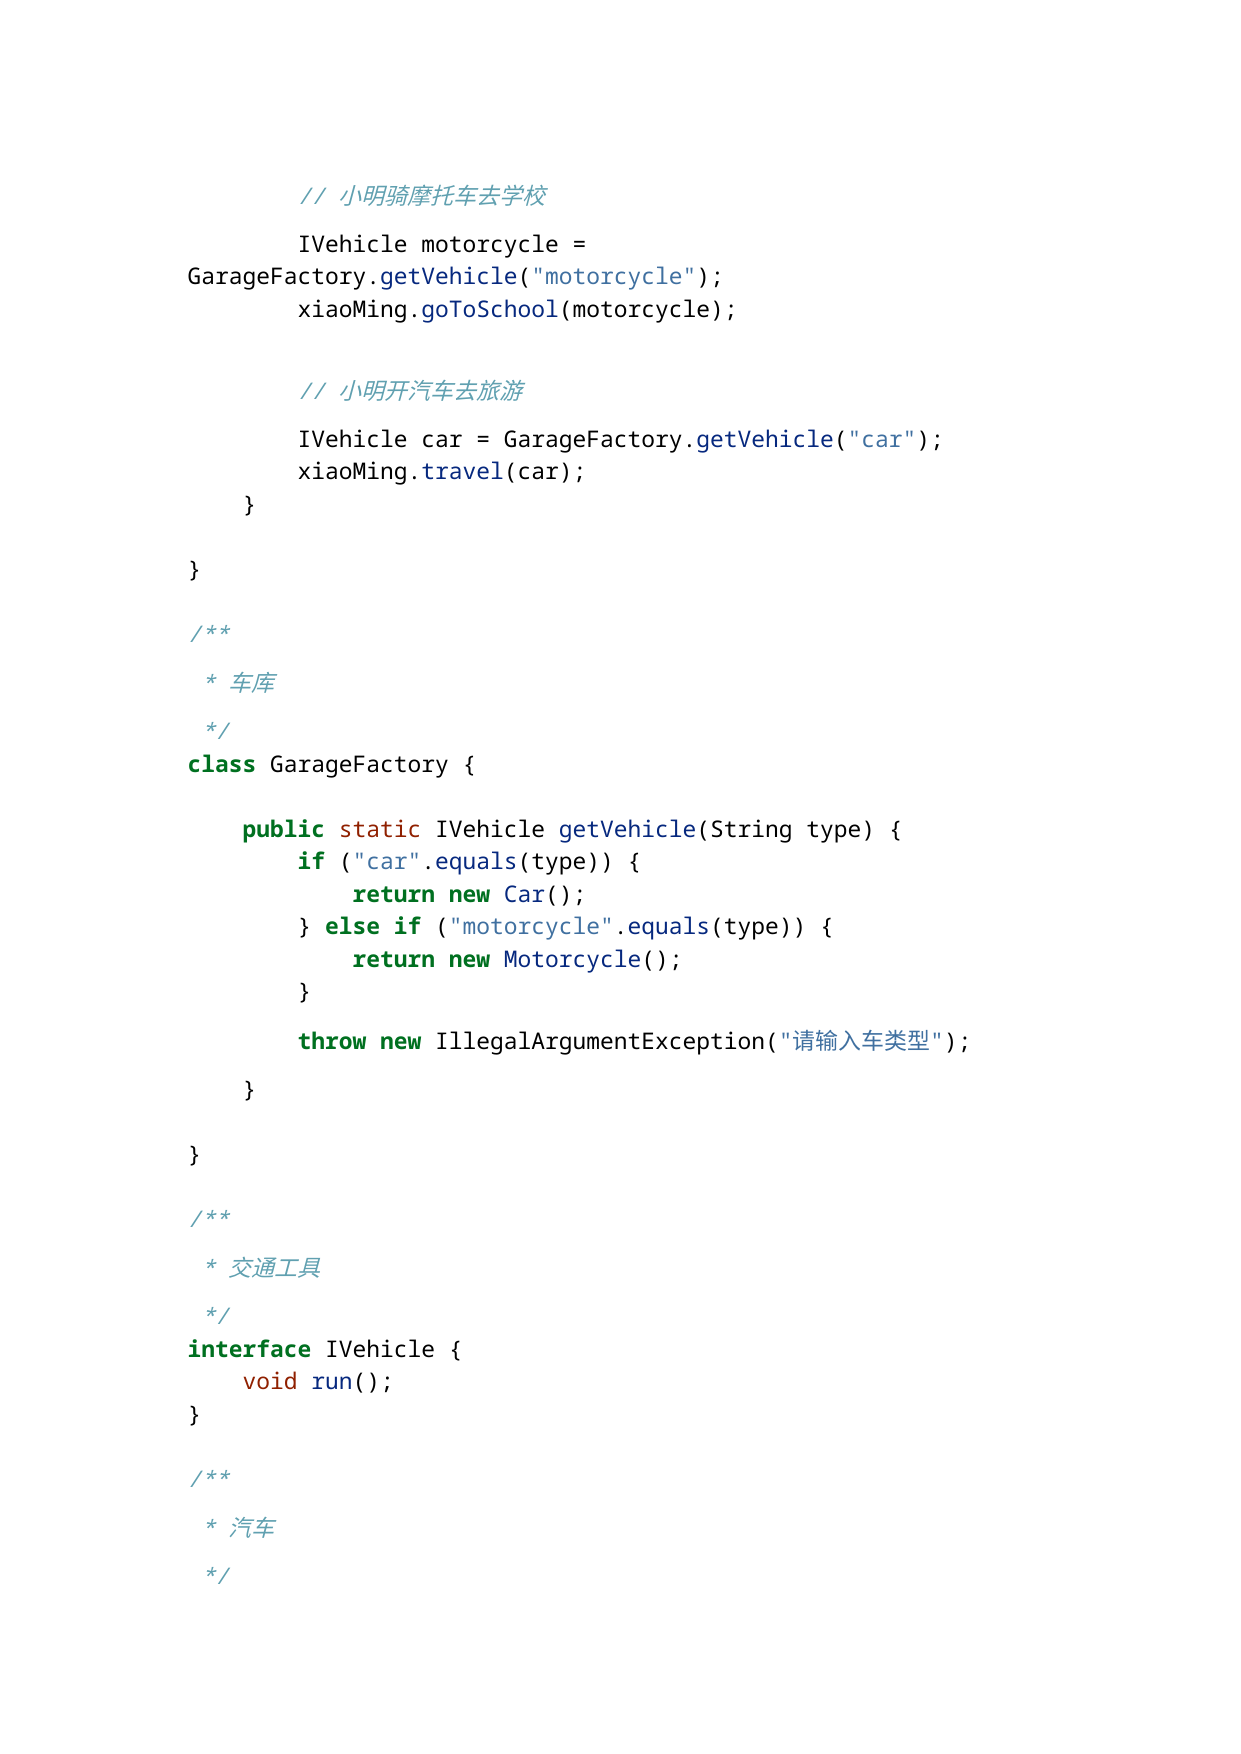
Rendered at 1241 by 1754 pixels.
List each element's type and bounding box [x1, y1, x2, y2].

text [187, 162, 1053, 1592]
